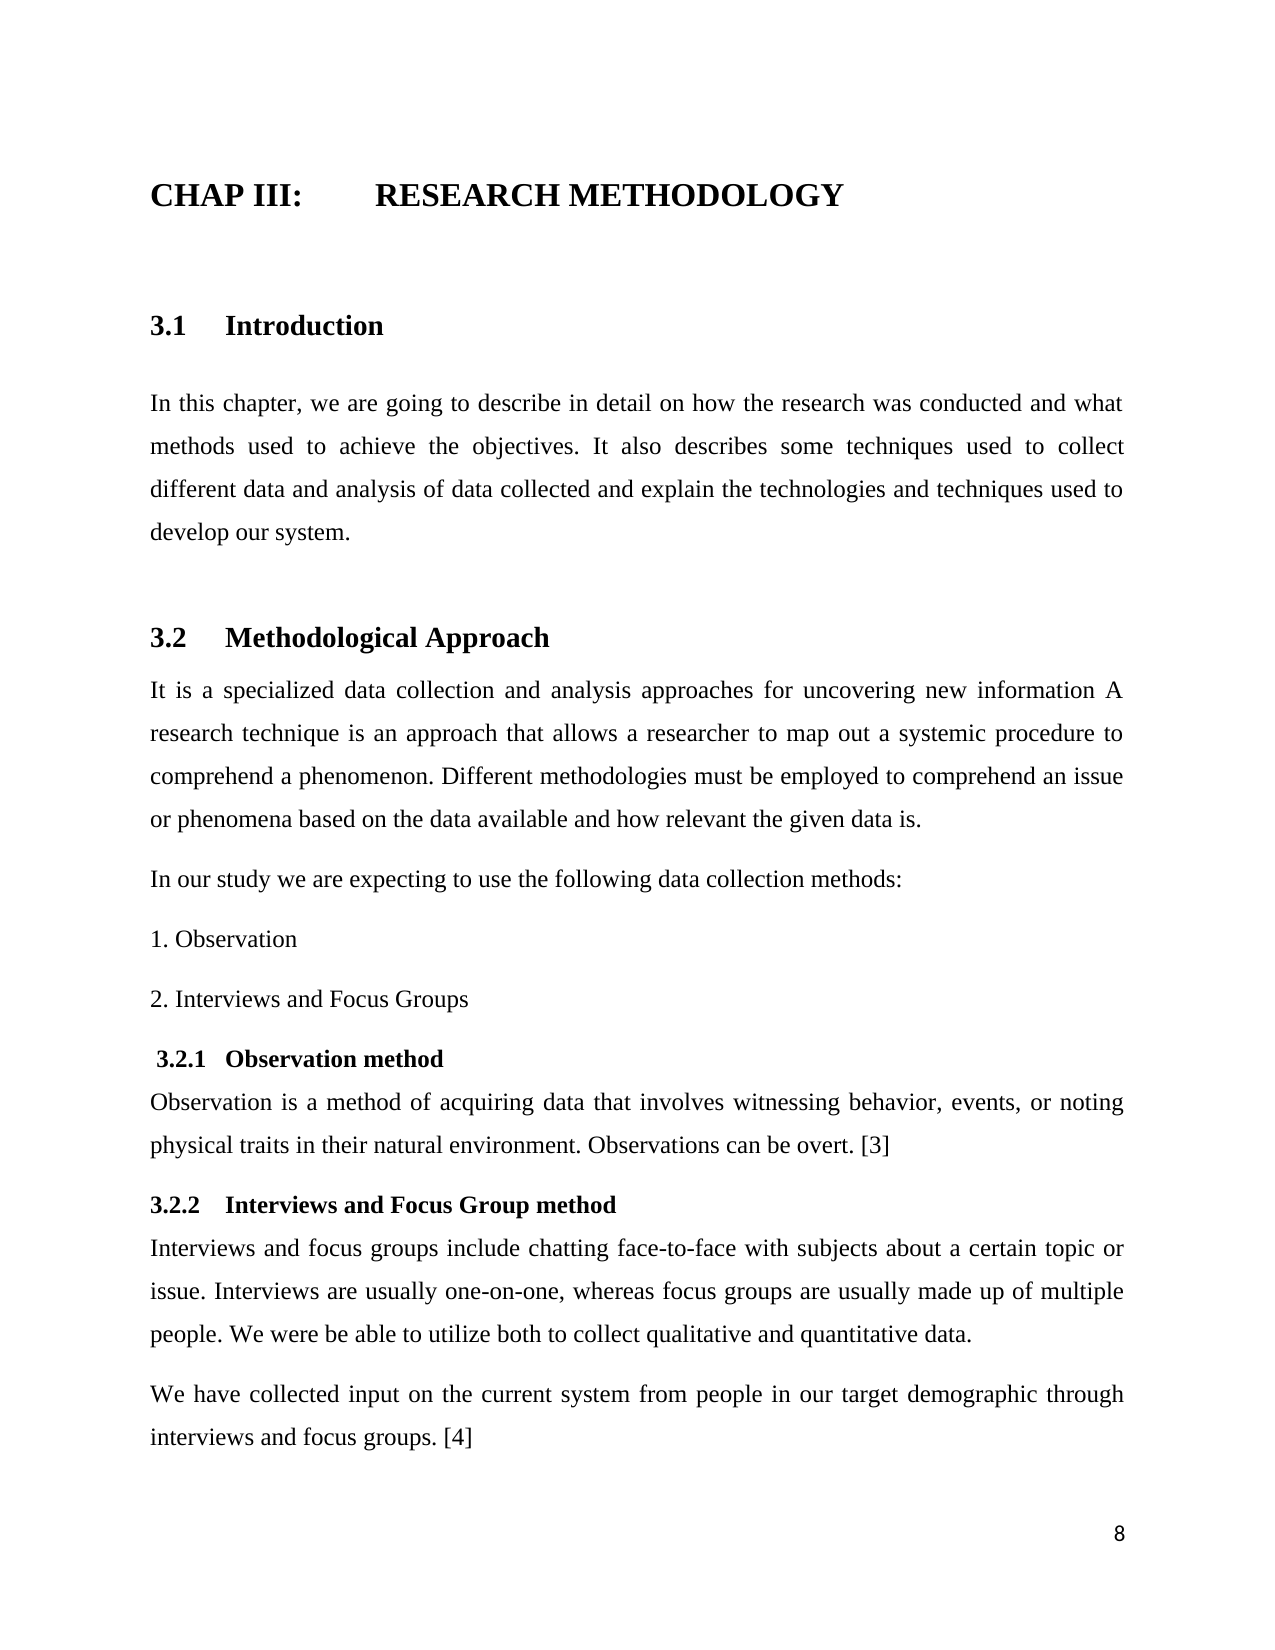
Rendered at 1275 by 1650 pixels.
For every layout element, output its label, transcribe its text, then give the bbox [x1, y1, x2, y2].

text 2. Interviews and Focus Groups [150, 984, 1125, 1013]
subtitle 3.1 Introduction [150, 308, 1125, 342]
subtitle CHAP III: RESEARCH METHODOLOGY [150, 175, 1125, 281]
text Interviews and focus groups include chatting face-to-face with subjects about a certain topic or issue. Interviews are usually one-on-one, whereas focus groups are usually made up of multiple people. We were be able to utilize both to collect qualitative and quantitative data. [150, 1233, 1125, 1348]
text Observation is a method of acquiring data that involves witnessing behavior, events, or noting physical traits in their natural environment. Observations can be overt. [3] [150, 1087, 1125, 1159]
text We have collected input on the current system from people in our target demographic through interviews and focus groups. [4] [150, 1379, 1125, 1451]
subtitle 3.2 Methodological Approach [150, 620, 1125, 653]
text 1. Observation [150, 924, 1125, 953]
text It is a specialized data collection and analysis approaches for uncovering new information A research technique is an approach that allows a researcher to map out a systemic procedure to comprehend a phenomenon. Different methodologies must be employed to comprehend an issue or phenomena based on the data available and how relevant the given data is. [150, 675, 1125, 833]
text In our study we are expecting to use the following data collection methods: [150, 864, 1125, 893]
text In this chapter, we are going to describe in detail on how the research was conducted and what methods used to achieve the objectives. It also describes some techniques used to collect different data and analysis of data collected and explain the technologies and techniques used to develop our system. [150, 388, 1125, 546]
subtitle 3.2.1 Observation method [150, 1044, 1125, 1072]
subtitle 3.2.2 Interviews and Focus Group method [150, 1190, 1125, 1218]
